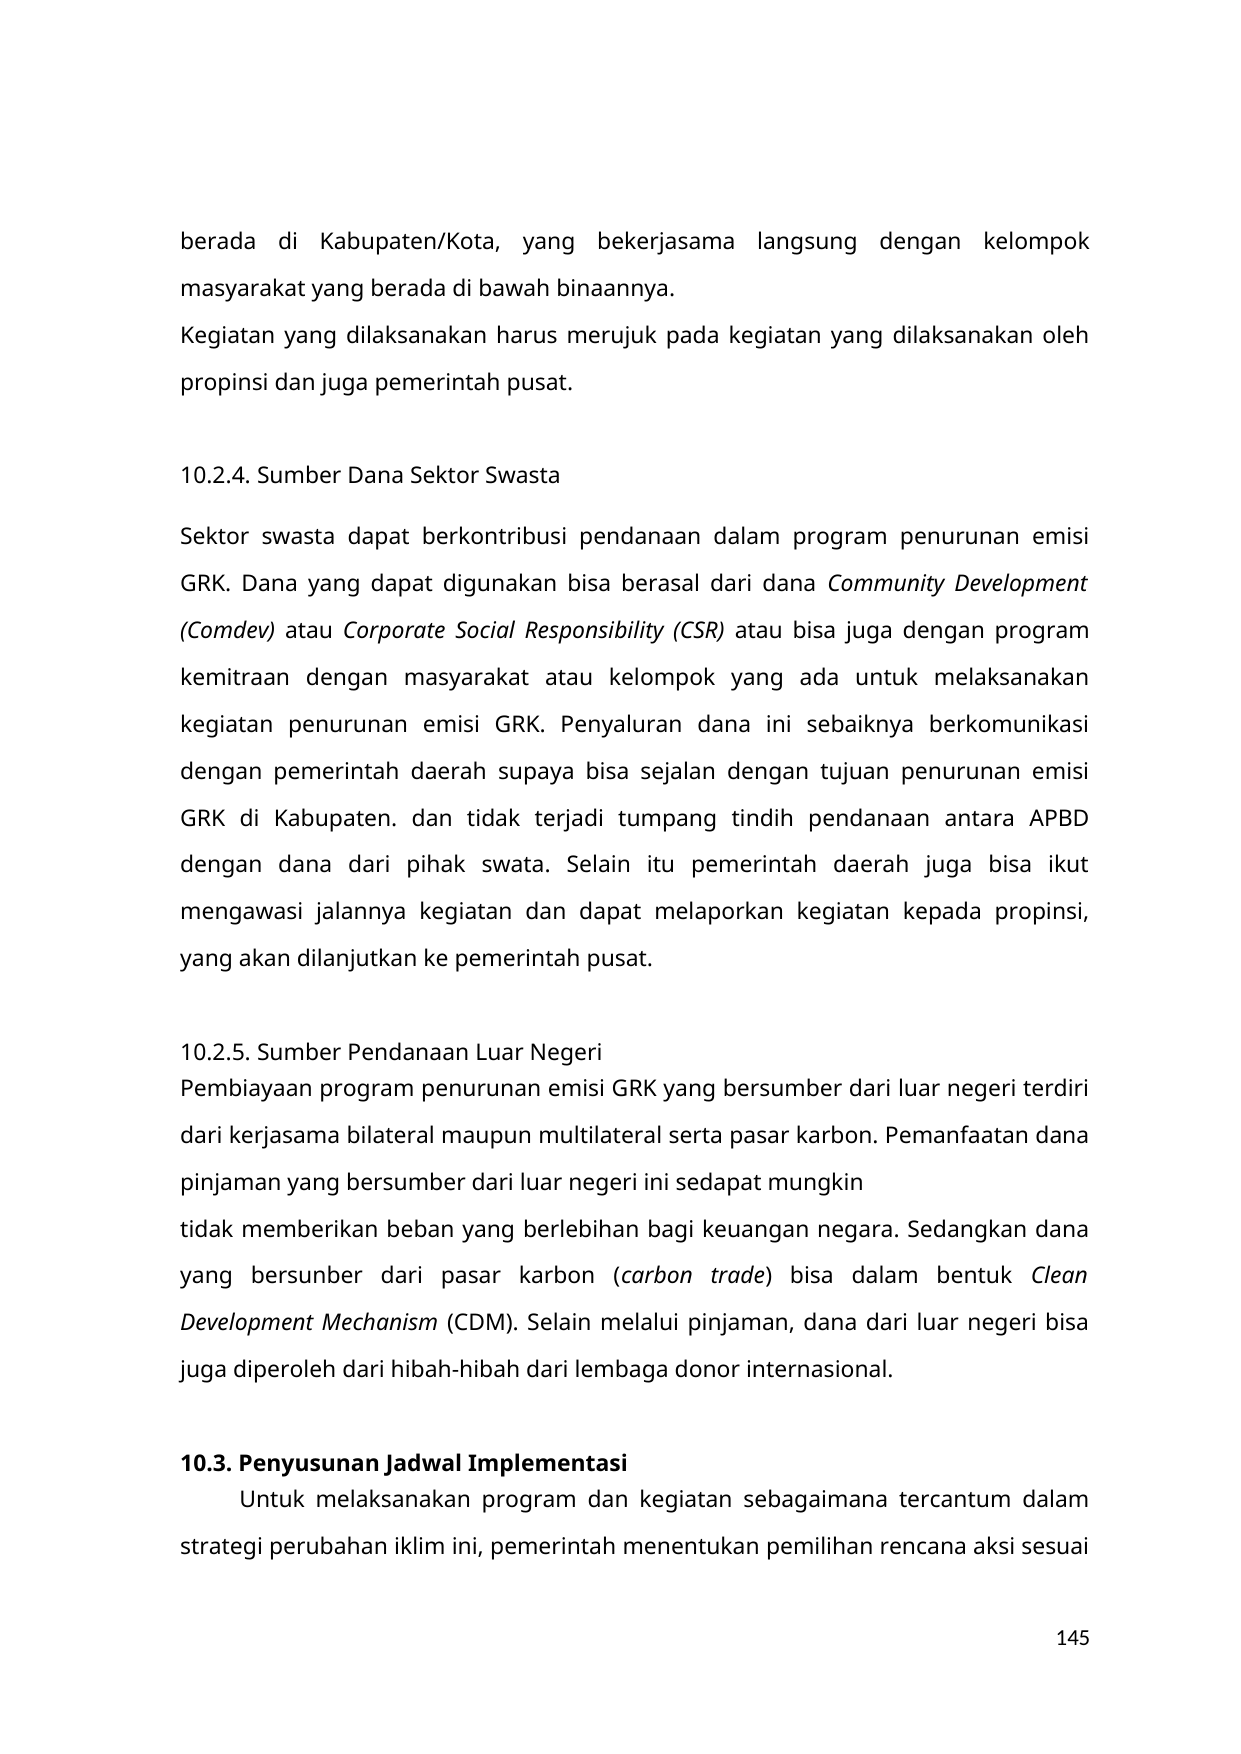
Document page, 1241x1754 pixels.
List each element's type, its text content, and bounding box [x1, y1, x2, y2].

text 10.2.5. Sumber Pendanaan Luar Negeri [180, 1036, 1090, 1067]
text tidak memberikan beban yang berlebihan bagi keuangan negara. Sedangkan dana yang bersunber dari pasar karbon (carbon trade) bisa dalam bentuk Clean Development Mechanism (CDM). Selain melalui pinjaman, dana dari luar negeri bisa juga diperoleh dari hibah-hibah dari lembaga donor internasional. [180, 1212, 1090, 1384]
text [180, 1483, 1090, 1561]
text 10.3. Penyusunan Jadwal Implementasi [180, 1447, 1090, 1478]
text 10.2.4. Sumber Dana Sektor Swasta [180, 459, 1090, 491]
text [180, 225, 1090, 303]
text Kegiatan yang dilaksanakan harus merujuk pada kegiatan yang dilaksanakan oleh propinsi dan juga pemerintah pusat. [180, 319, 1090, 397]
text Sektor swasta dapat berkontribusi pendanaan dalam program penurunan emisi GRK. Dana yang dapat digunakan bisa berasal dari dana Community Development (Comdev) atau Corporate Social Responsibility (CSR) atau bisa juga dengan program kemitraan dengan masyarakat atau kelompok yang ada untuk melaksanakan kegiatan penurunan emisi GRK. Penyaluran dana ini sebaiknya berkomunikasi dengan pemerintah daerah supaya bisa sejalan dengan tujuan penurunan emisi GRK di Kabupaten. dan tidak terjadi tumpang tindih pendanaan antara APBD dengan dana dari pihak swata. Selain itu pemerintah daerah juga bisa ikut mengawasi jalannya kegiatan dan dapat melaporkan kegiatan kepada propinsi, yang akan dilanjutkan ke pemerintah pusat. [180, 520, 1090, 973]
text Pembiayaan program penurunan emisi GRK yang bersumber dari luar negeri terdiri dari kerjasama bilateral maupun multilateral serta pasar karbon. Pemanfaatan dana pinjaman yang bersumber dari luar negeri ini sedapat mungkin [180, 1072, 1090, 1197]
